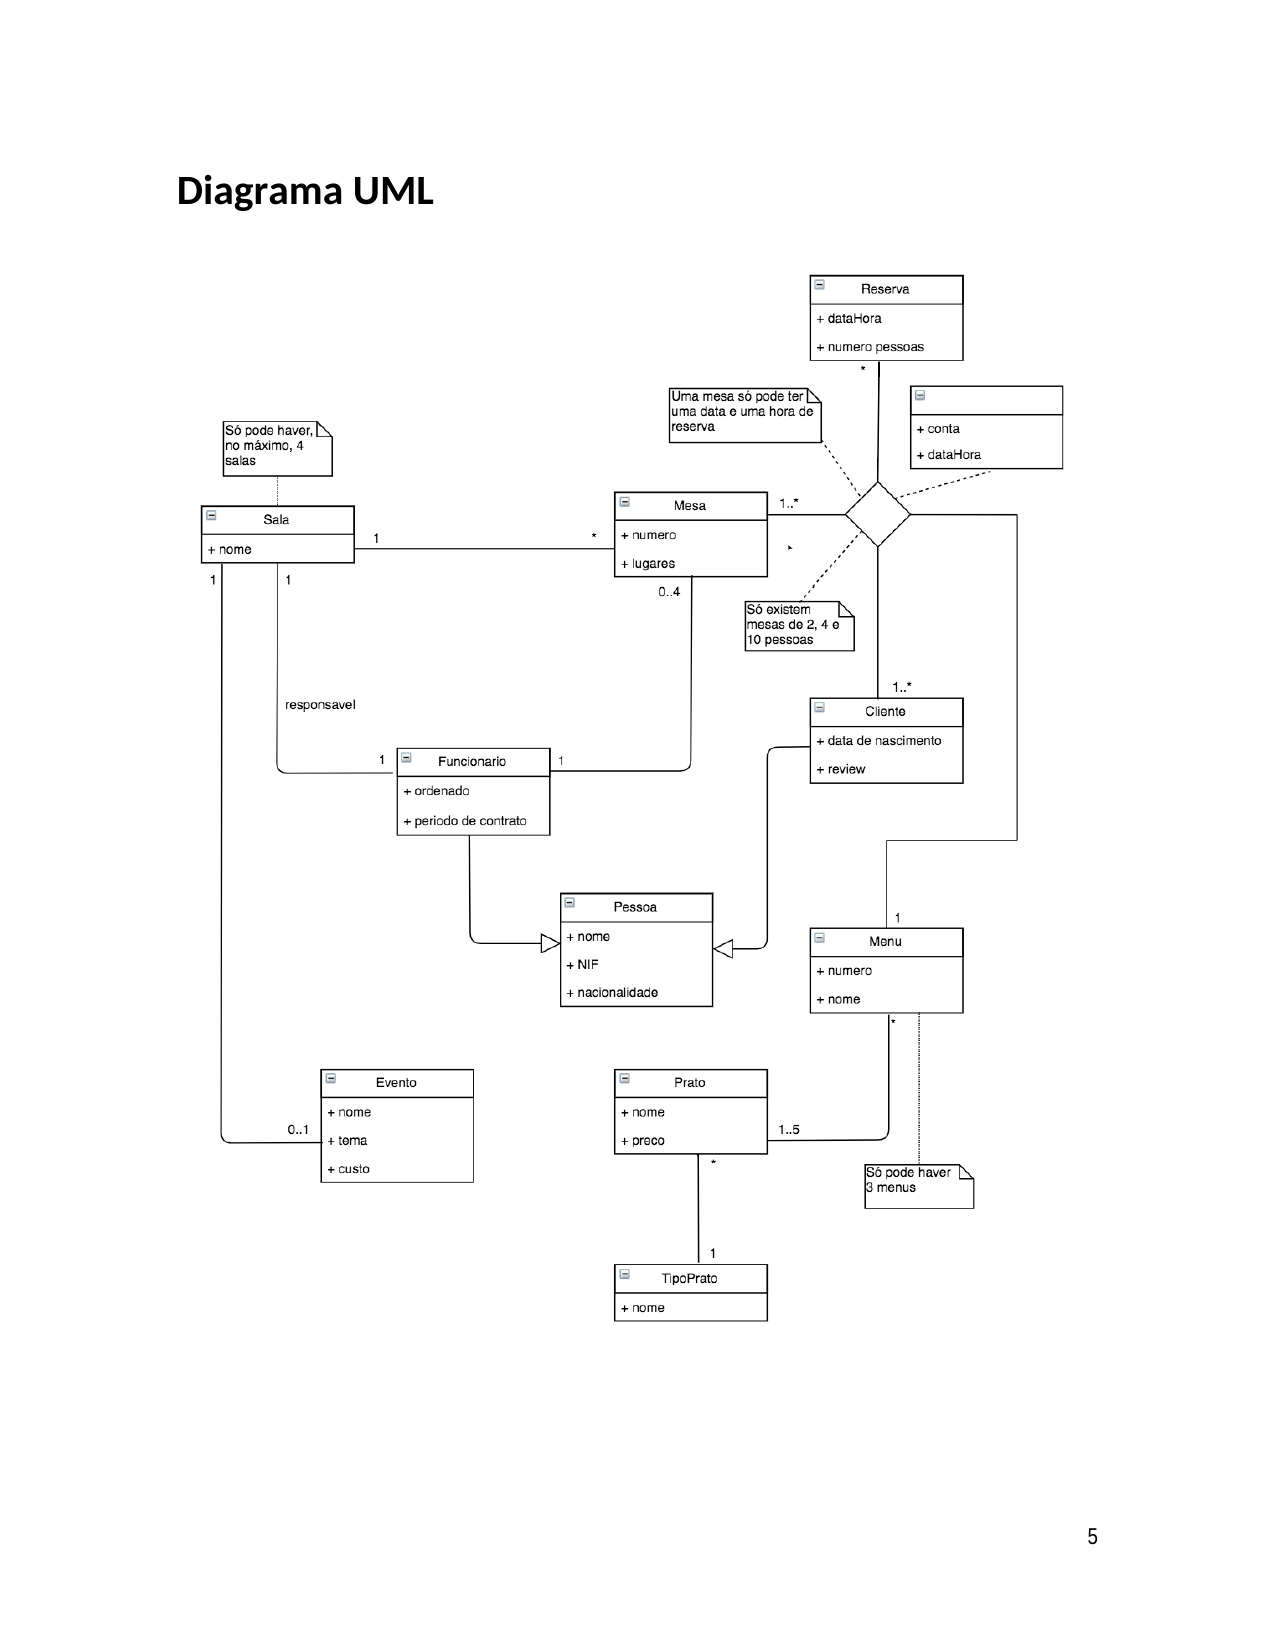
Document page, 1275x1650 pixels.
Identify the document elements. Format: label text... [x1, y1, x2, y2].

picture [164, 253, 1109, 1351]
subtitle Diagrama UML [177, 164, 1108, 215]
